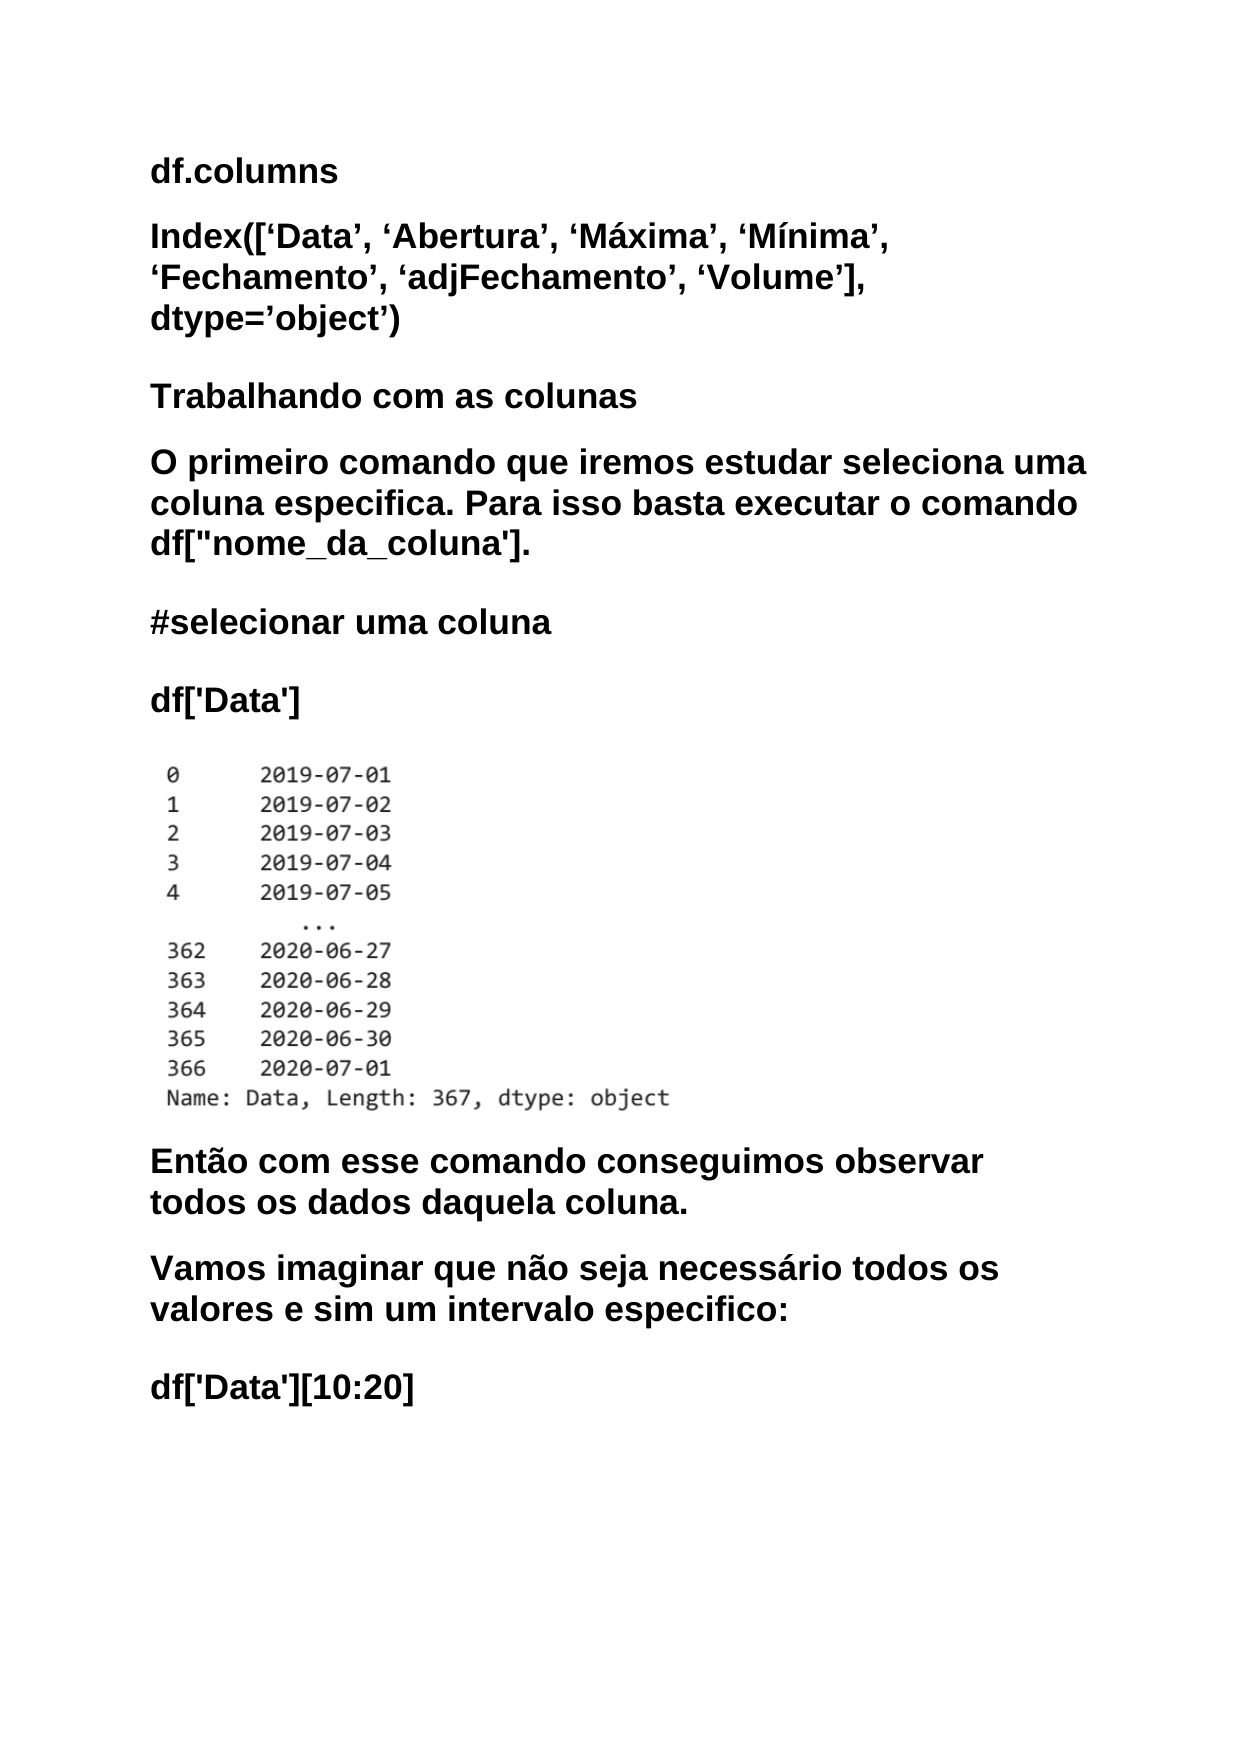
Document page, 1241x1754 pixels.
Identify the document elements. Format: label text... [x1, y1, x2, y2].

picture [150, 757, 673, 1116]
subtitle Então com esse comando conseguimos observar todos os dados daquela coluna. [150, 1141, 1090, 1222]
subtitle O primeiro comando que iremos estudar seleciona uma coluna especifica. Para isso basta executar o comando df["nome_da_coluna']. [150, 441, 1090, 563]
subtitle #selecionar uma coluna [150, 601, 1090, 642]
subtitle Vamos imaginar que não seja necessário todos os valores e sim um intervalo especifico: [150, 1247, 1090, 1328]
subtitle Trabalhando com as colunas [150, 375, 1090, 416]
subtitle df['Data'] [150, 679, 1090, 720]
subtitle df['Data'][10:20] [150, 1366, 1090, 1407]
subtitle df.columns [150, 150, 1090, 191]
subtitle Index([‘Data’, ‘Abertura’, ‘Máxima’, ‘Mínima’, ‘Fechamento’, ‘adjFechamento’, ‘Volume’], dtype=’object’) [150, 216, 1090, 338]
